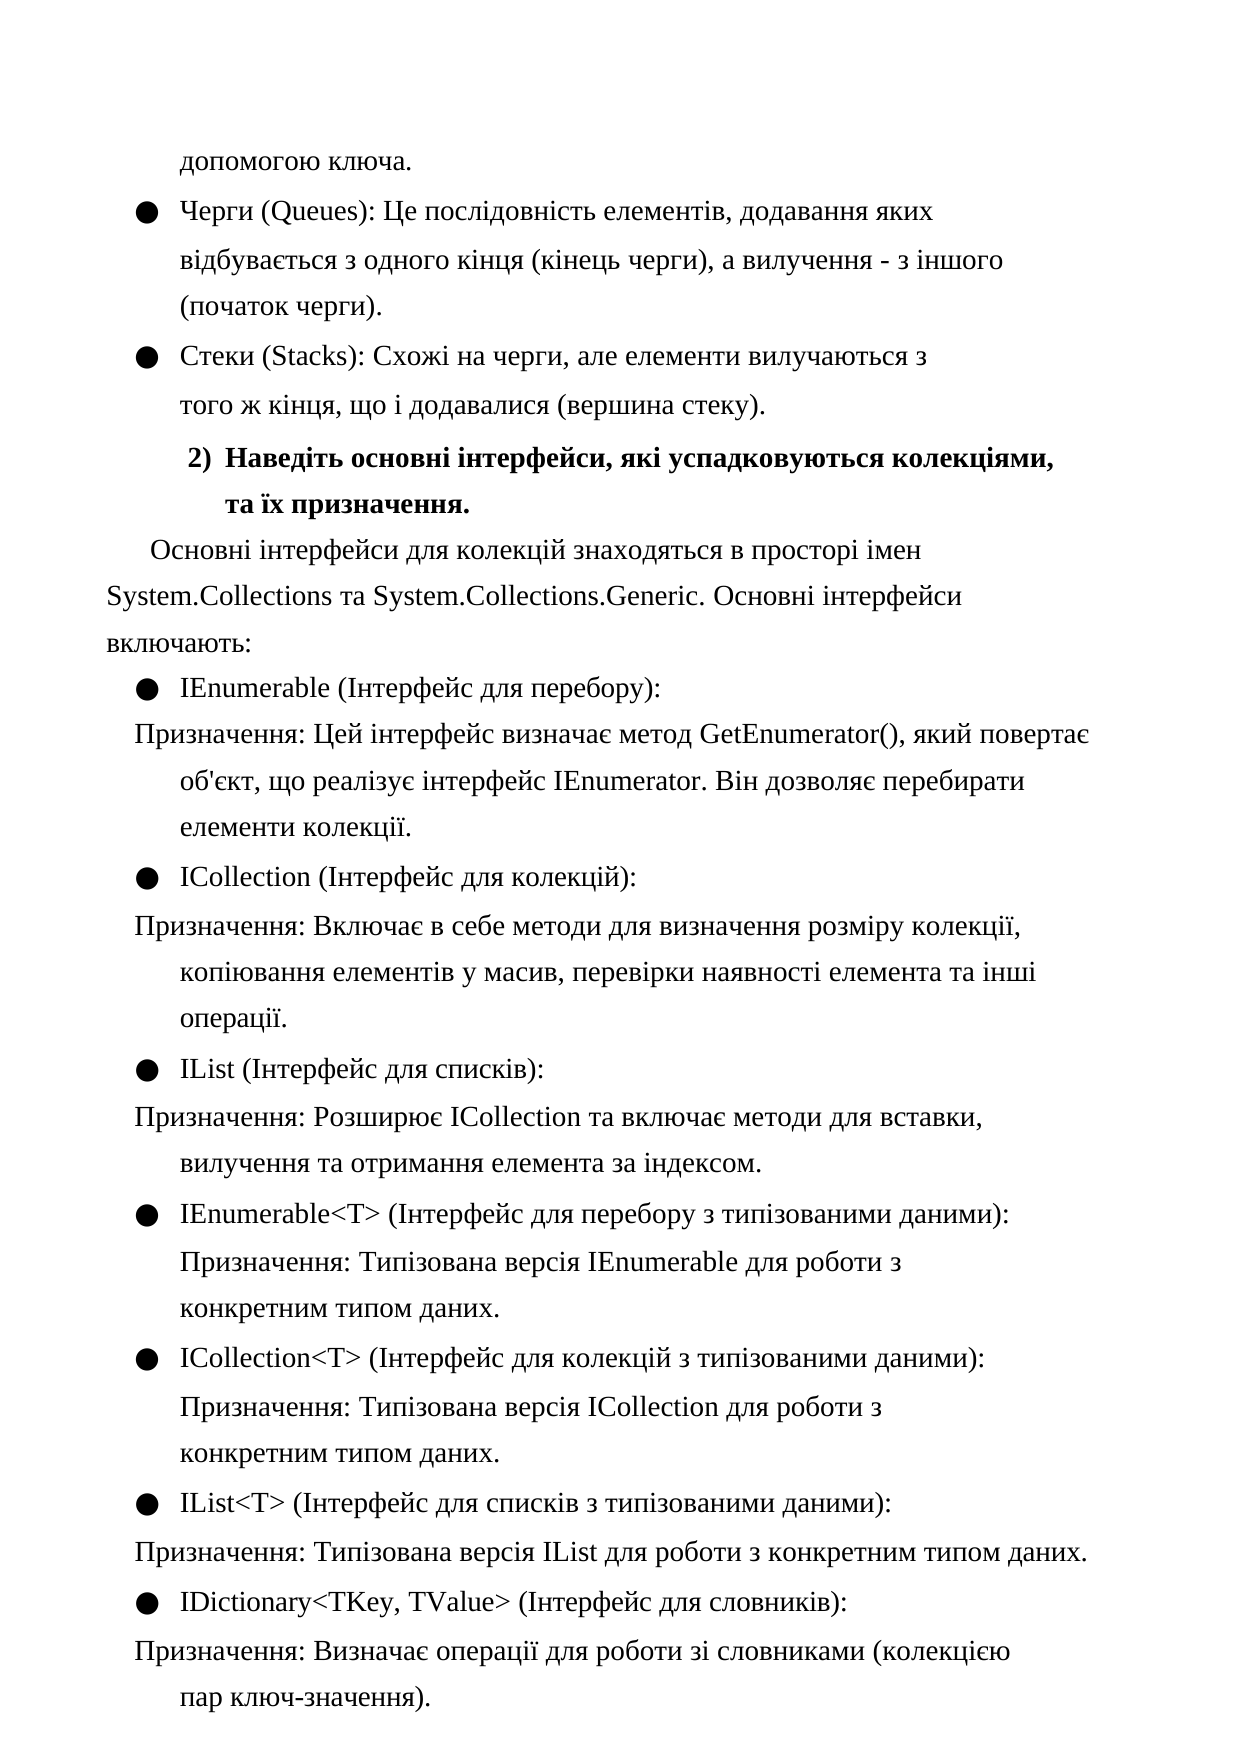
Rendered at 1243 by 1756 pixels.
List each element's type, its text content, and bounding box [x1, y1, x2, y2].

list Черги (Queues): Це послідовність елементів, додавання яких відбувається з одного кінця (кінець черги), а вилучення - з іншого (початок черги). [134, 189, 1005, 322]
text Основні інтерфейси для колекцій знаходяться в просторі імен System.Collections та System.Collections.Generic. Основні інтерфейси включають: [106, 532, 1052, 658]
text Призначення: Визначає операції для роботи зі словниками (колекцією пар ключ-значення). [134, 1633, 1052, 1713]
list IEnumerable (Інтерфейс для перебору): [134, 671, 1107, 704]
list ICollection<T> (Інтерфейс для колекцій з типізованими даними): Призначення: Типізована версія ICollection для роботи з конкретним типом даних. [134, 1337, 1030, 1469]
text Призначення: Розширює ICollection та включає методи для вставки, вилучення та отримання елемента за індексом. [134, 1099, 1101, 1179]
list Стеки (Stacks): Схожі на черги, але елементи вилучаються з того ж кінця, що і додавалися (вершина стеку). [134, 334, 988, 420]
list IEnumerable<T> (Інтерфейс для перебору з типізованими даними): Призначення: Типізована версія IEnumerable для роботи з конкретним типом даних. [134, 1192, 1049, 1324]
list IList (Інтерфейс для списків): [134, 1047, 1107, 1087]
text допомогою ключа. [179, 143, 1107, 176]
text Призначення: Включає в себе методи для визначення розміру колекції, копіювання елементів у масив, перевірки наявності елемента та інші операції. [134, 908, 1052, 1034]
text Призначення: Типізована версія IList для роботи з конкретним типом даних. [134, 1534, 1107, 1567]
text Призначення: Цей інтерфейс визначає метод GetEnumerator(), який повертає об'єкт, що реалізує інтерфейс IEnumerator. Він дозволяє перебирати елементи колекції. [134, 717, 1107, 843]
list IDictionary<TKey, TValue> (Інтерфейс для словників): [134, 1580, 1107, 1620]
list IList<T> (Інтерфейс для списків з типізованими даними): [134, 1482, 1107, 1521]
list ICollection (Інтерфейс для колекцій): [134, 856, 1107, 895]
subtitle Наведіть основні інтерфейси, які успадковуються колекціями, та їх призначення. [187, 440, 1082, 519]
